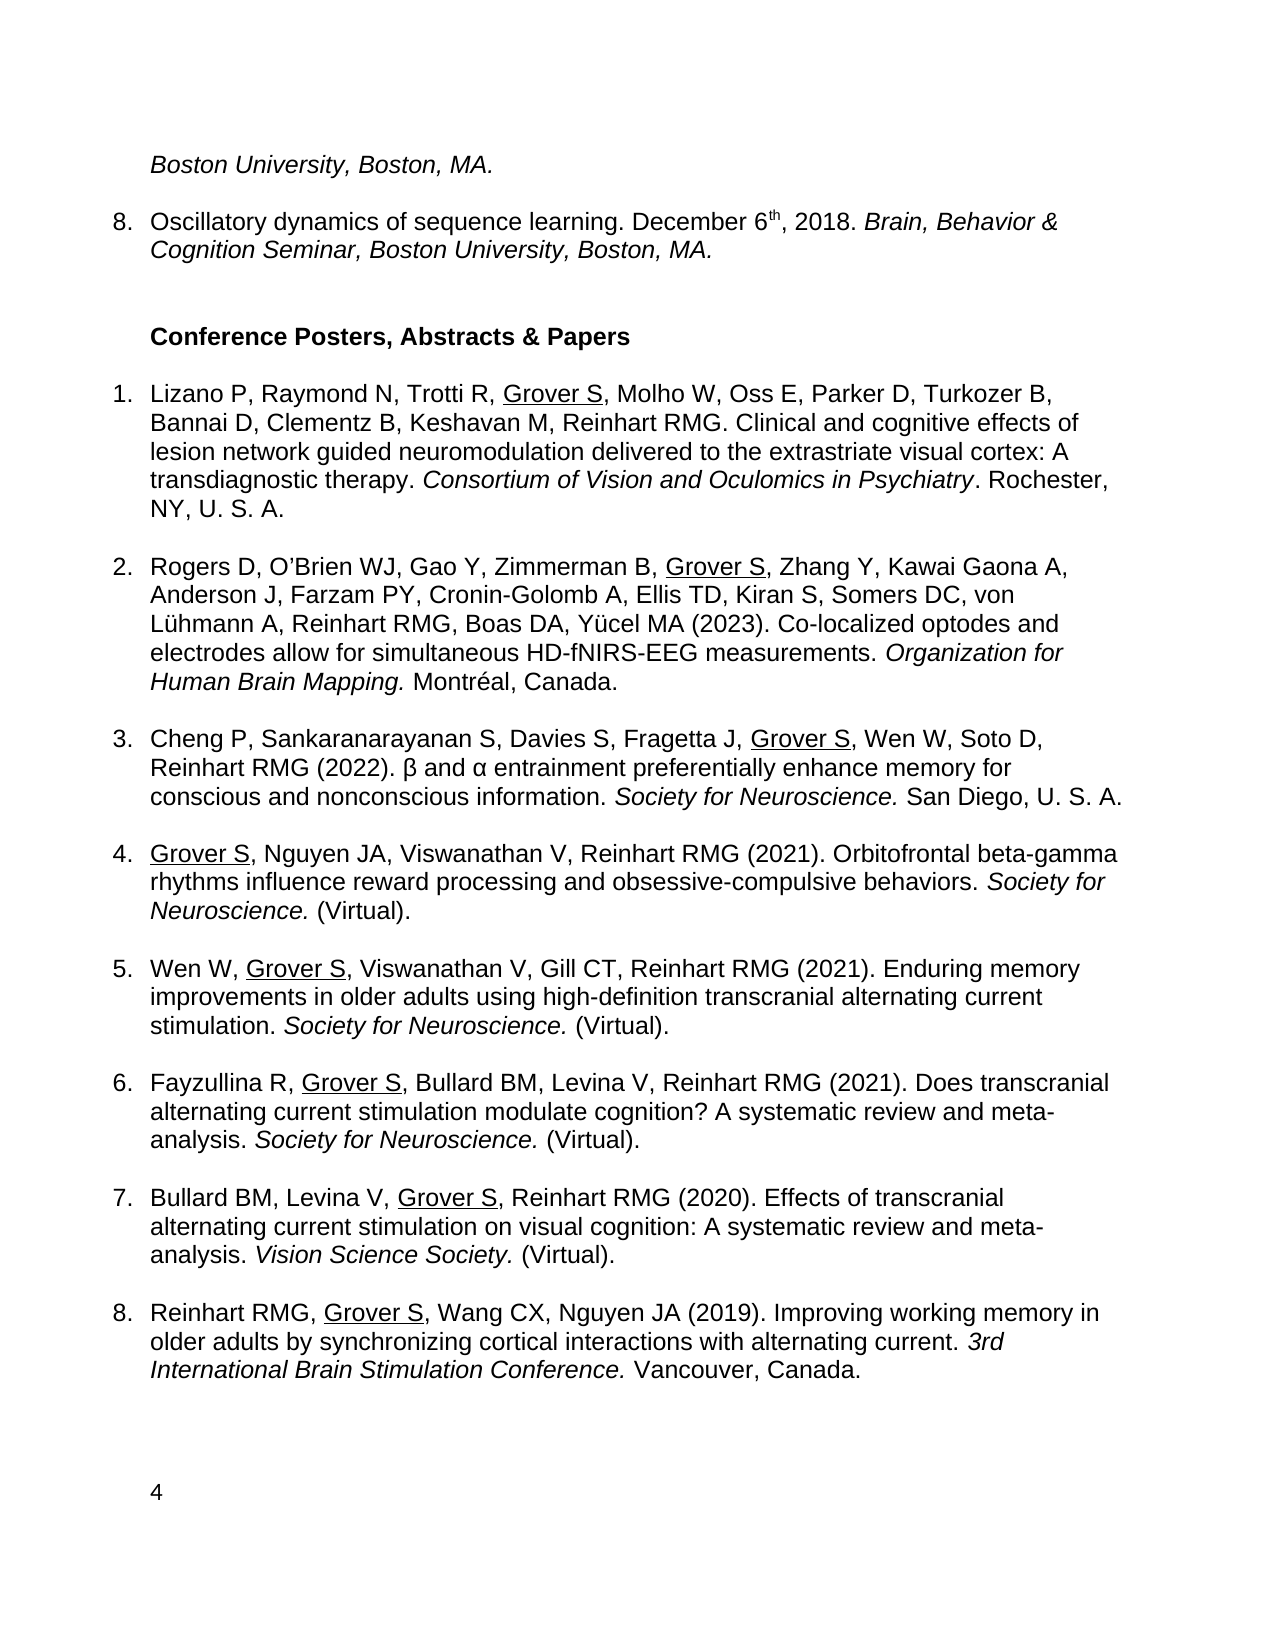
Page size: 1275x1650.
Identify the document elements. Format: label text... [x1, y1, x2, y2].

list Oscillatory dynamics of sequence learning. December 6th, 2018. Brain, Behavior & Cognition Seminar, Boston University, Boston, MA. [112, 207, 1125, 264]
list Wen W, Grover S, Viswanathan V, Gill CT, Reinhart RMG (2021). Enduring memory improvements in older adults using high-definition transcranial alternating current stimulation. Society for Neuroscience. (Virtual). [112, 953, 1125, 1068]
list Rogers D, O’Brien WJ, Gao Y, Zimmerman B, Grover S, Zhang Y, Kawai Gaona A, Anderson J, Farzam PY, Cronin-Golomb A, Ellis TD, Kiran S, Somers DC, von Lühmann A, Reinhart RMG, Boas DA, Yücel MA (2023). Co-localized optodes and electrodes allow for simultaneous HD-fNIRS-EEG measurements. Organization for Human Brain Mapping. Montréal, Canada. [112, 552, 1125, 696]
list Cheng P, Sankaranarayanan S, Davies S, Fragetta J, Grover S, Wen W, Soto D, Reinhart RMG (2022). β and α entrainment preferentially enhance memory for conscious and nonconscious information. Society for Neuroscience. San Diego, U. S. A. [112, 724, 1125, 838]
list Reinhart RMG, Grover S, Wang CX, Nguyen JA (2019). Improving working memory in older adults by synchronizing cortical interactions with alternating current. 3rd International Brain Stimulation Conference. Vancouver, Canada. [112, 1298, 1125, 1412]
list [112, 150, 1125, 207]
list Bullard BM, Levina V, Grover S, Reinhart RMG (2020). Effects of transcranial alternating current stimulation on visual cognition: A systematic review and meta-analysis. Vision Science Society. (Virtual). [112, 1183, 1125, 1269]
list Lizano P, Raymond N, Trotti R, Grover S, Molho W, Oss E, Parker D, Turkozer B, Bannai D, Clementz B, Keshavan M, Reinhart RMG. Clinical and cognitive effects of lesion network guided neuromodulation delivered to the extrastriate visual cortex: A transdiagnostic therapy. Consortium of Vision and Oculomics in Psychiatry. Rochester, NY, U. S. A. [112, 379, 1125, 523]
list Grover S, Nguyen JA, Viswanathan V, Reinhart RMG (2021). Orbitofrontal beta-gamma rhythms influence reward processing and obsessive-compulsive behaviors. Society for Neuroscience. (Virtual). [112, 838, 1125, 925]
list Fayzullina R, Grover S, Bullard BM, Levina V, Reinhart RMG (2021). Does transcranial alternating current stimulation modulate cognition? A systematic review and meta-analysis. Society for Neuroscience. (Virtual). [112, 1068, 1125, 1154]
text Conference Posters, Abstracts & Papers [150, 322, 1125, 351]
